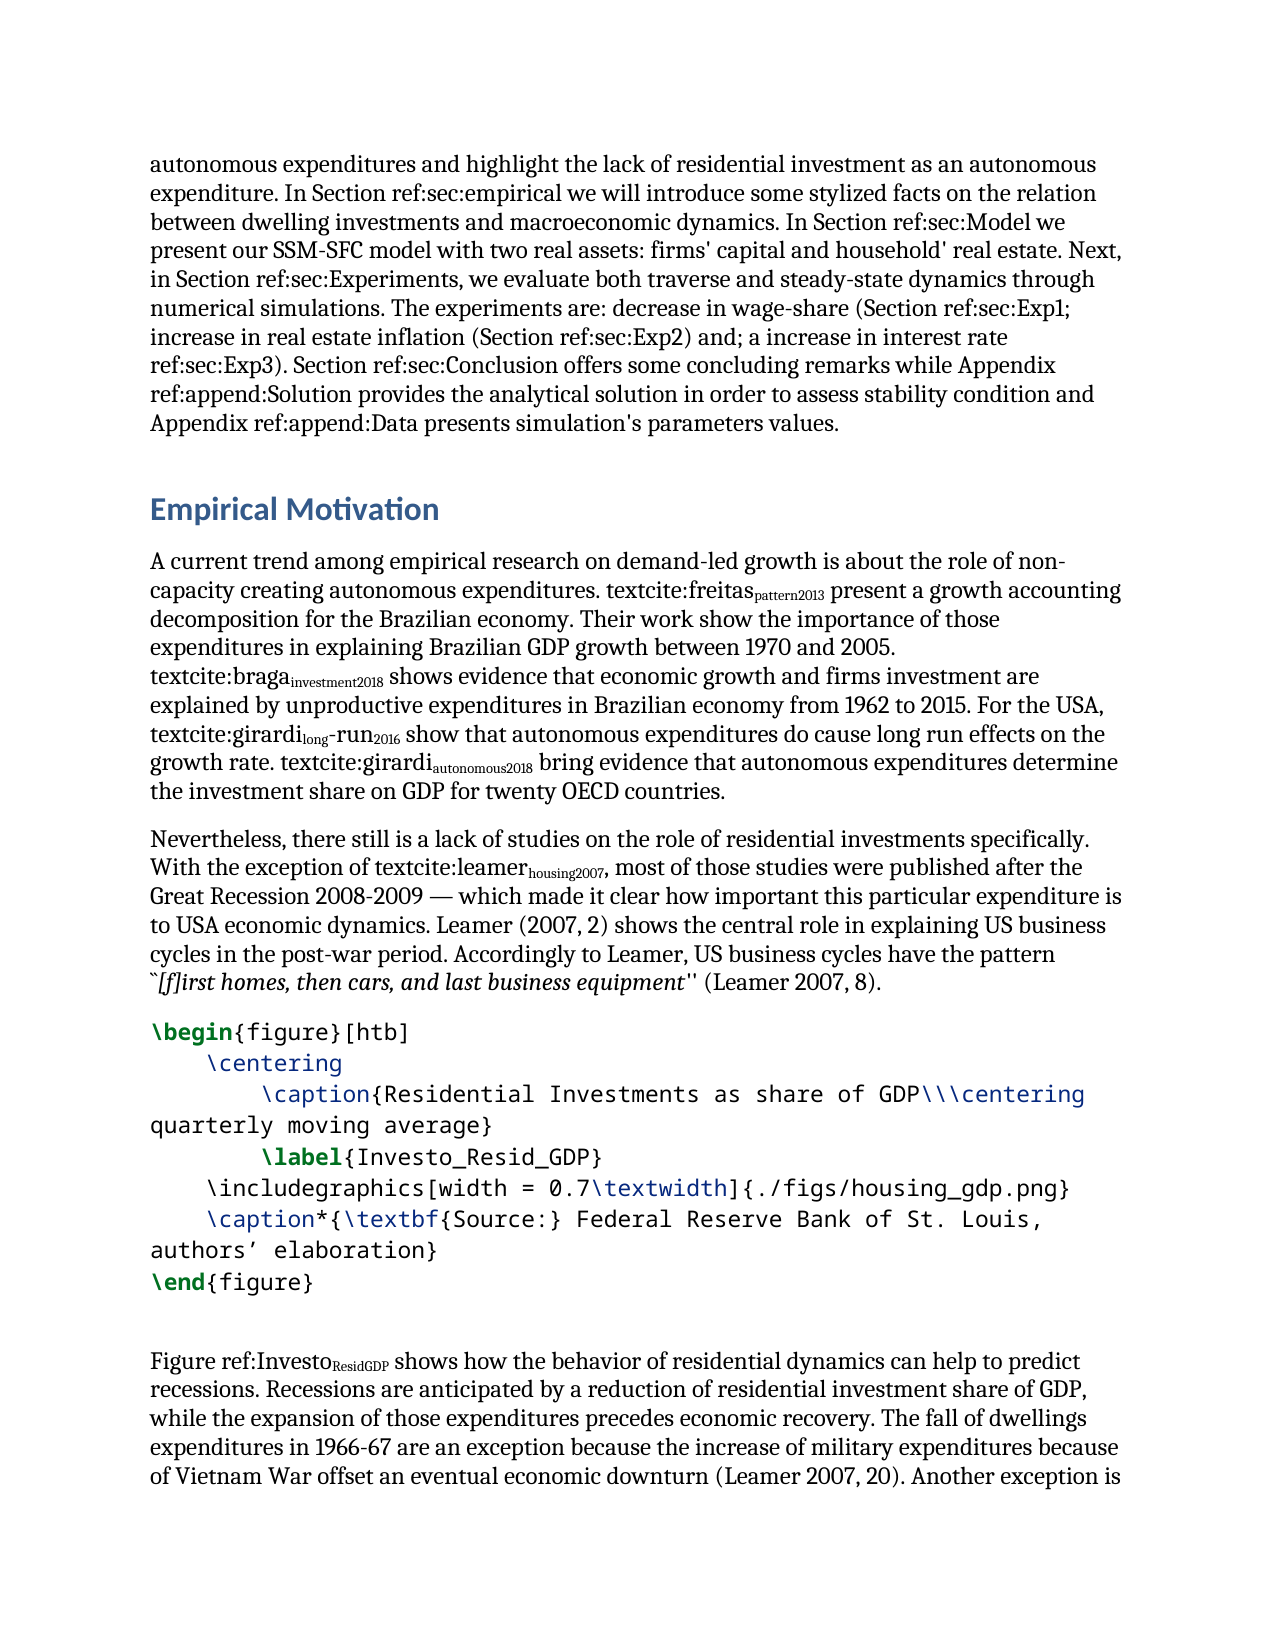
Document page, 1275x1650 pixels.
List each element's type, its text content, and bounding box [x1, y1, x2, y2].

subtitle Empirical Motivation [150, 487, 1125, 528]
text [150, 150, 1125, 437]
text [150, 1347, 1125, 1490]
text A current trend among empirical research on demand-led growth is about the role of non-capacity creating autonomous expenditures. textcite:freitaspattern2013 present a growth accounting decomposition for the Brazilian economy. Their work show the importance of those expenditures in explaining Brazilian GDP growth between 1970 and 2005. textcite:bragainvestment2018 shows evidence that economic growth and firms investment are explained by unproductive expenditures in Brazilian economy from 1962 to 2015. For the USA, textcite:girardilong-run2016 show that autonomous expenditures do cause long run effects on the growth rate. textcite:girardiautonomous2018 bring evidence that autonomous expenditures determine the investment share on GDP for twenty OECD countries. [150, 547, 1125, 806]
text \begin{figure}[htb] \centering \caption{Residential Investments as share of GDP\\\centering quarterly moving average} \label{Investo_Resid_GDP} \includegraphics[width = 0.7\textwidth]{./figs/housing_gdp.png} \caption*{\textbf{Source:} Federal Reserve Bank of St. Louis, authors’ elaboration} \end{figure} [150, 1016, 1125, 1326]
text Nevertheless, there still is a lack of studies on the role of residential investments specifically. With the exception of textcite:leamerhousing2007, most of those studies were published after the Great Recession 2008-2009 — which made it clear how important this particular expenditure is to USA economic dynamics. Leamer (2007, 2) shows the central role in explaining US business cycles in the post-war period. Accordingly to Leamer, US business cycles have the pattern ``[f]irst homes, then cars, and last business equipment'' (Leamer 2007, 8). [150, 824, 1125, 997]
